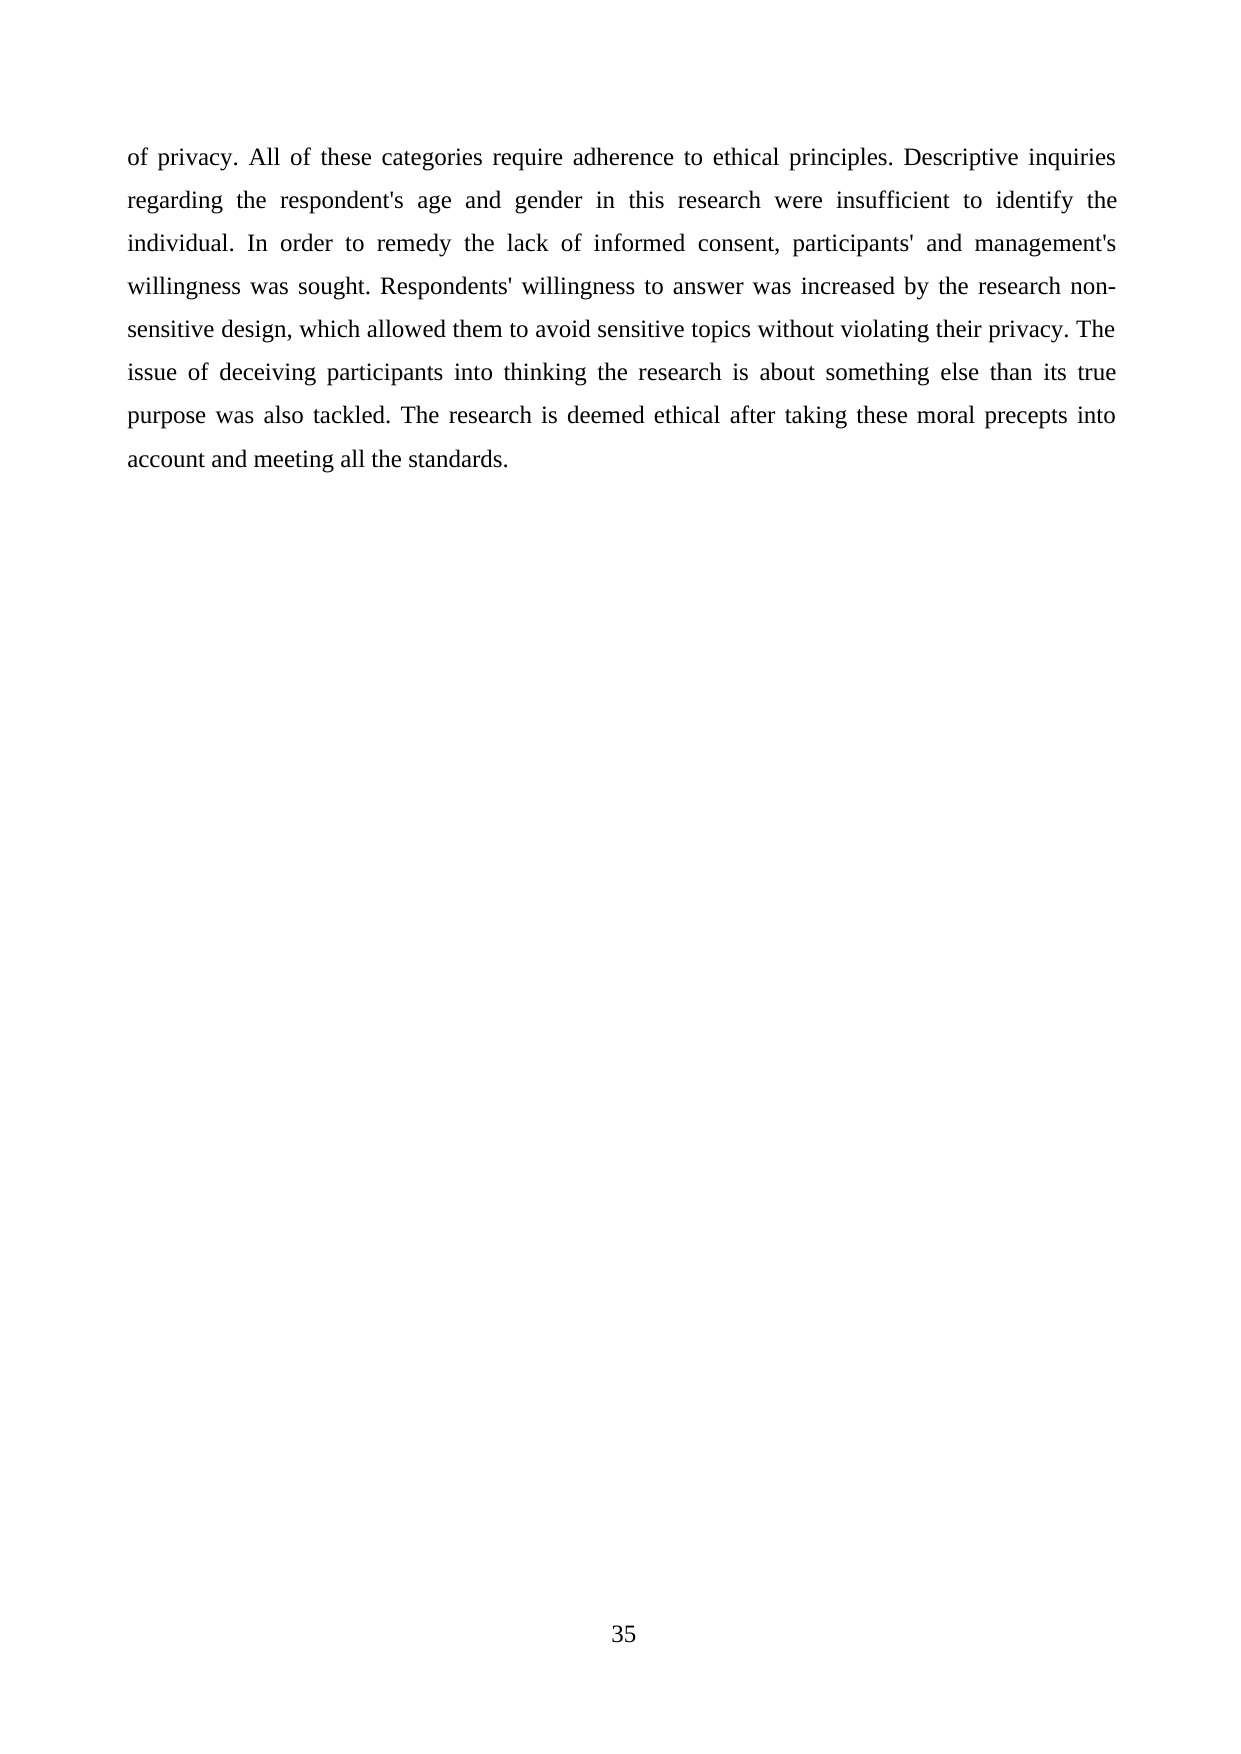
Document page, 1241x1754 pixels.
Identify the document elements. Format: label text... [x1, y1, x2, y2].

text of privacy. All of these categories require adherence to ethical principles. Descriptive inquiries regarding the respondent's age and gender in this research were insufficient to identify the individual. In order to remedy the lack of informed consent, participants' and management's willingness was sought. Respondents' willingness to answer was increased by the research non- sensitive design, which allowed them to avoid sensitive topics without violating their privacy. The issue of deceiving participants into thinking the research is about something else than its true purpose was also tackled. The research is deemed ethical after taking these moral precepts into account and meeting all the standards. [127, 142, 1117, 472]
